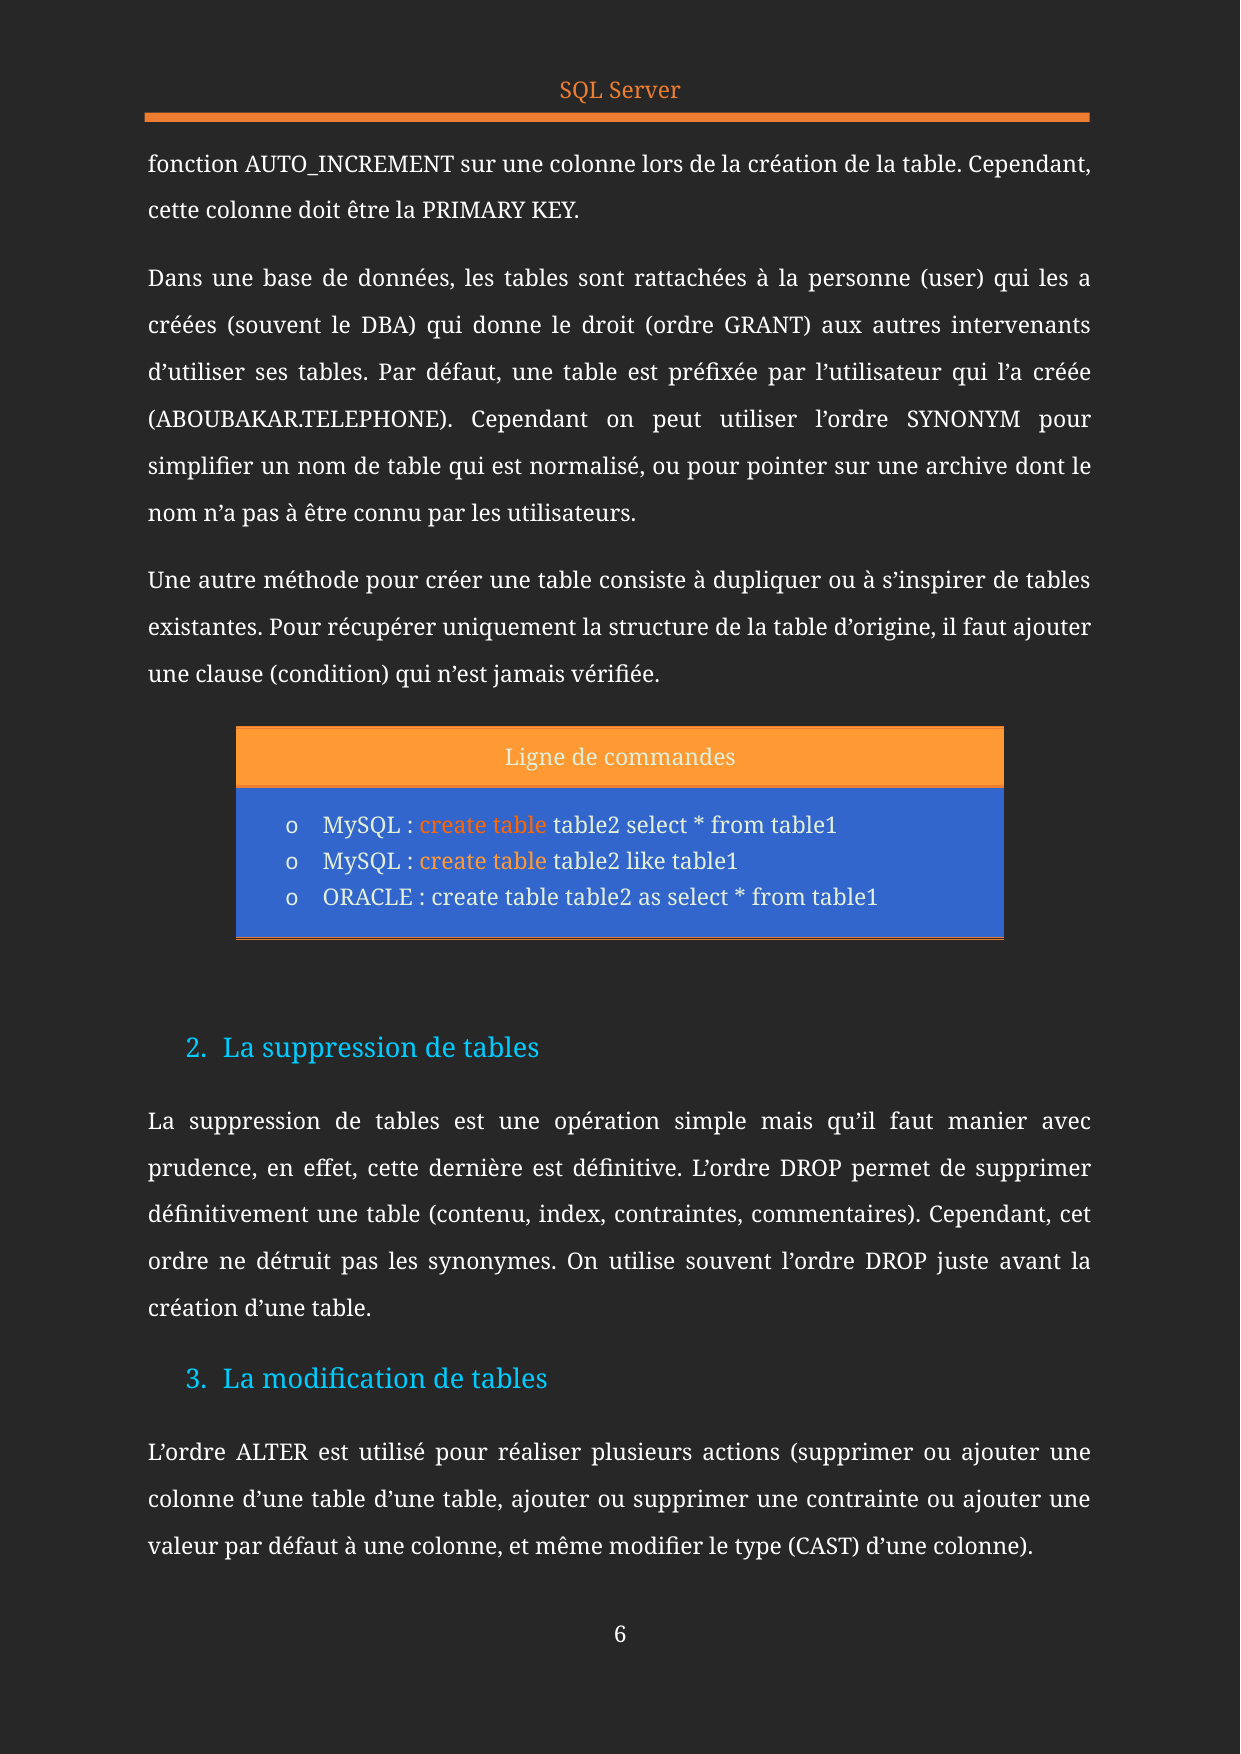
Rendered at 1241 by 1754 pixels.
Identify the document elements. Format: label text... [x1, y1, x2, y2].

text Une autre méthode pour créer une table consiste à dupliquer ou à s’inspirer de tables existantes. Pour récupérer uniquement la structure de la table d’origine, il faut ajouter une clause (condition) qui n’est jamais vérifiée. [148, 564, 1093, 689]
subtitle La modification de tables [185, 1360, 1093, 1397]
table_header Ligne de commandes [236, 729, 1004, 785]
text Dans une base de données, les tables sont rattachées à la personne (user) qui les a créées (souvent le DBA) qui donne le droit (ordre GRANT) aux autres intervenants d’utiliser ses tables. Par défaut, une table est préfixée par l’utilisateur qui l’a créée (ABOUBAKAR.TELEPHONE). Cependant on peut utiliser l’ordre SYNONYM pour simplifier un nom de table qui est normalisé, ou pour pointer sur une archive dont le nom n’a pas à être connu par les utilisateurs. [148, 262, 1093, 528]
text L’ordre ALTER est utilisé pour réaliser plusieurs actions (supprimer ou ajouter une colonne d’une table d’une table, ajouter ou supprimer une contrainte ou ajouter une valeur par défaut à une colonne, et même modifier le type (CAST) d’une colonne). [148, 1436, 1093, 1561]
text La suppression de tables est une opération simple mais qu’il faut manier avec prudence, en effet, cette dernière est définitive. L’ordre DROP permet de supprimer définitivement une table (contenu, index, contraintes, commentaires). Cependant, cet ordre ne détruit pas les synonymes. On utilise souvent l’ordre DROP juste avant la création d’une table. [148, 1105, 1093, 1323]
subtitle La suppression de tables [185, 1028, 1093, 1065]
table_cell MySQL : create table table2 select * from table1 MySQL : create table table2 like table1 ORACLE : create table table2 as select * from table1 [236, 788, 1004, 937]
